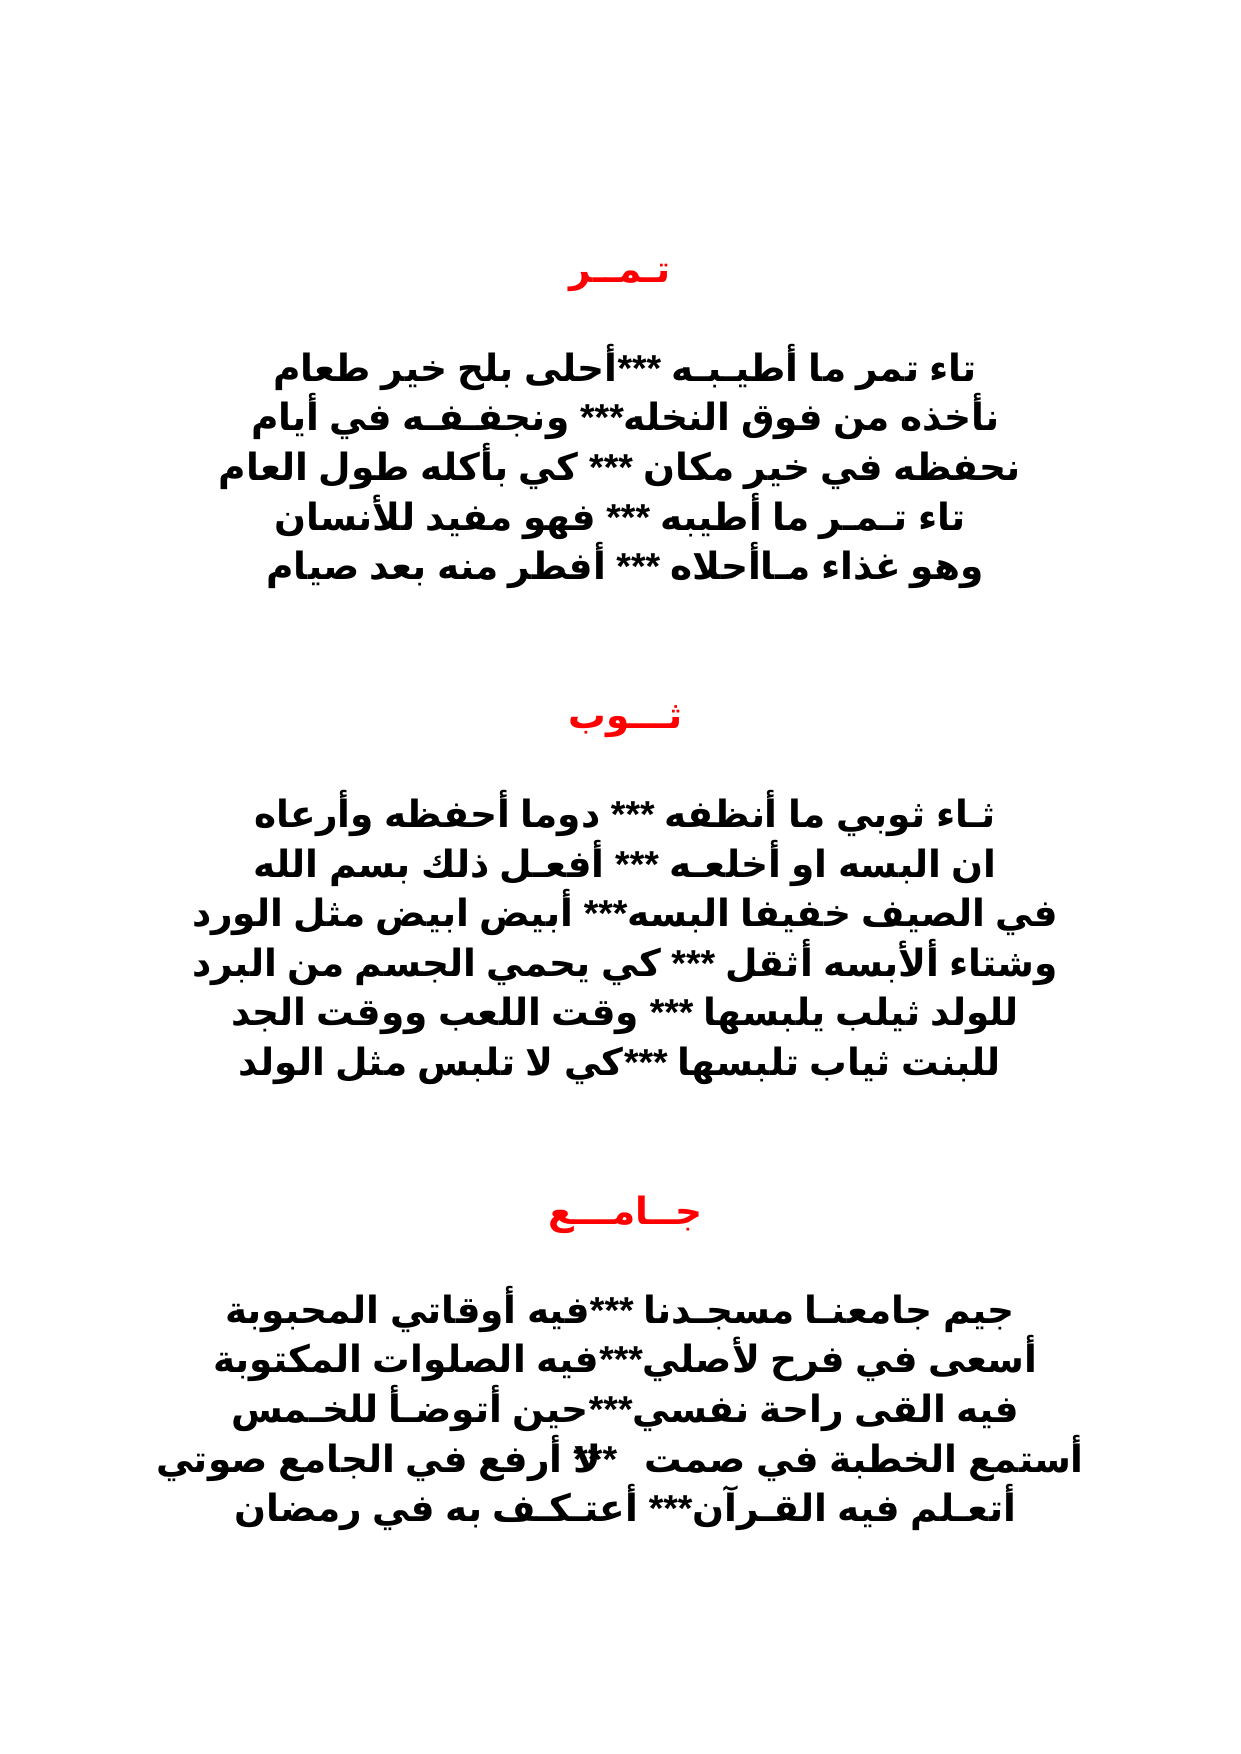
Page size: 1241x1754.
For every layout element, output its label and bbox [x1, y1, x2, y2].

text [148, 148, 1093, 1579]
